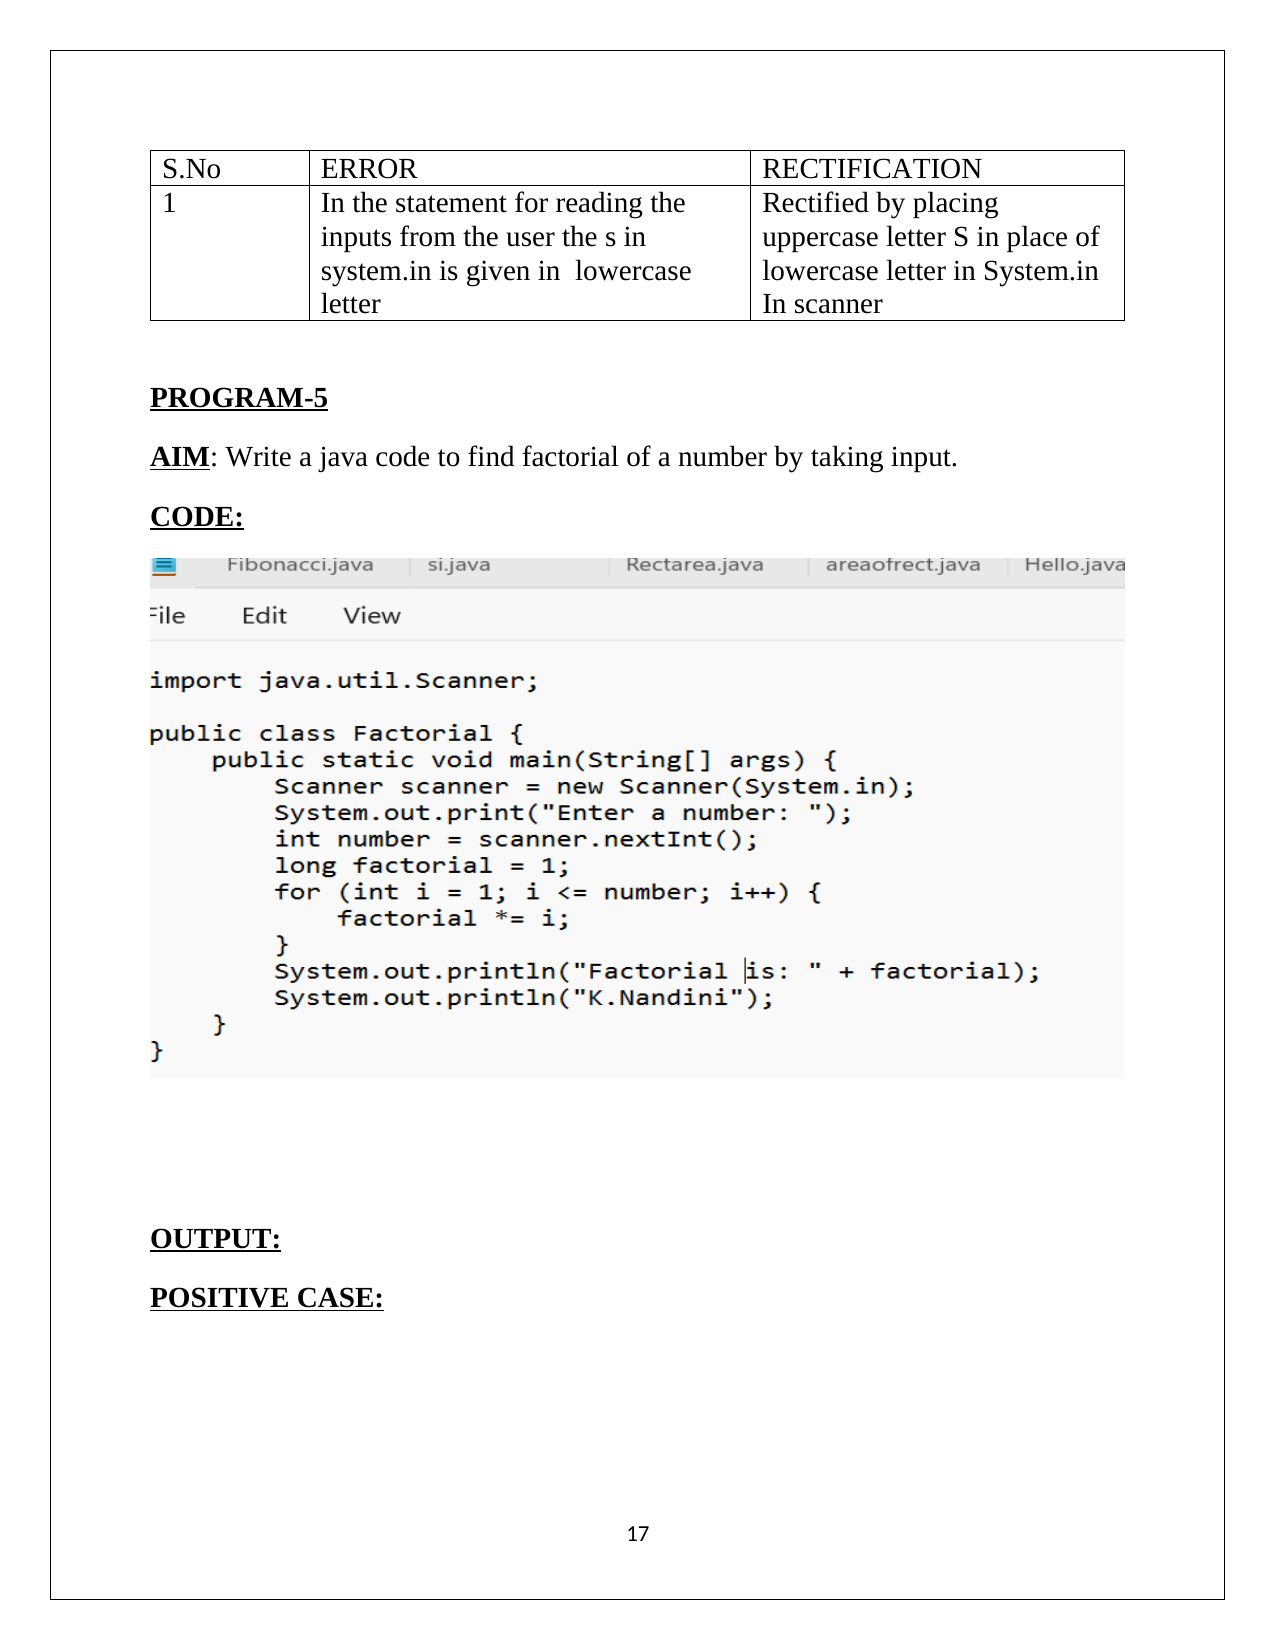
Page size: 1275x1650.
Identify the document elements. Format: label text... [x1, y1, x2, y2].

table_header S.No [151, 151, 309, 184]
table_cell Rectified by placing uppercase letter S in place of lowercase letter in System.in In scanner [751, 186, 1124, 320]
picture [150, 558, 1125, 1078]
text POSITIVE CASE: [150, 1281, 1125, 1314]
text PROGRAM-5 [150, 380, 1125, 414]
text OUTPUT: [150, 1221, 1125, 1255]
table_header ERROR [310, 151, 750, 184]
table_header RECTIFICATION [751, 151, 1124, 184]
table_cell In the statement for reading the inputs from the user the s in system.in is given in lowercase letter [310, 186, 750, 320]
text CODE: [150, 499, 1125, 532]
text AIM: Write a java code to find factorial of a number by taking input. [150, 439, 1125, 473]
table_cell 1 [151, 186, 309, 320]
